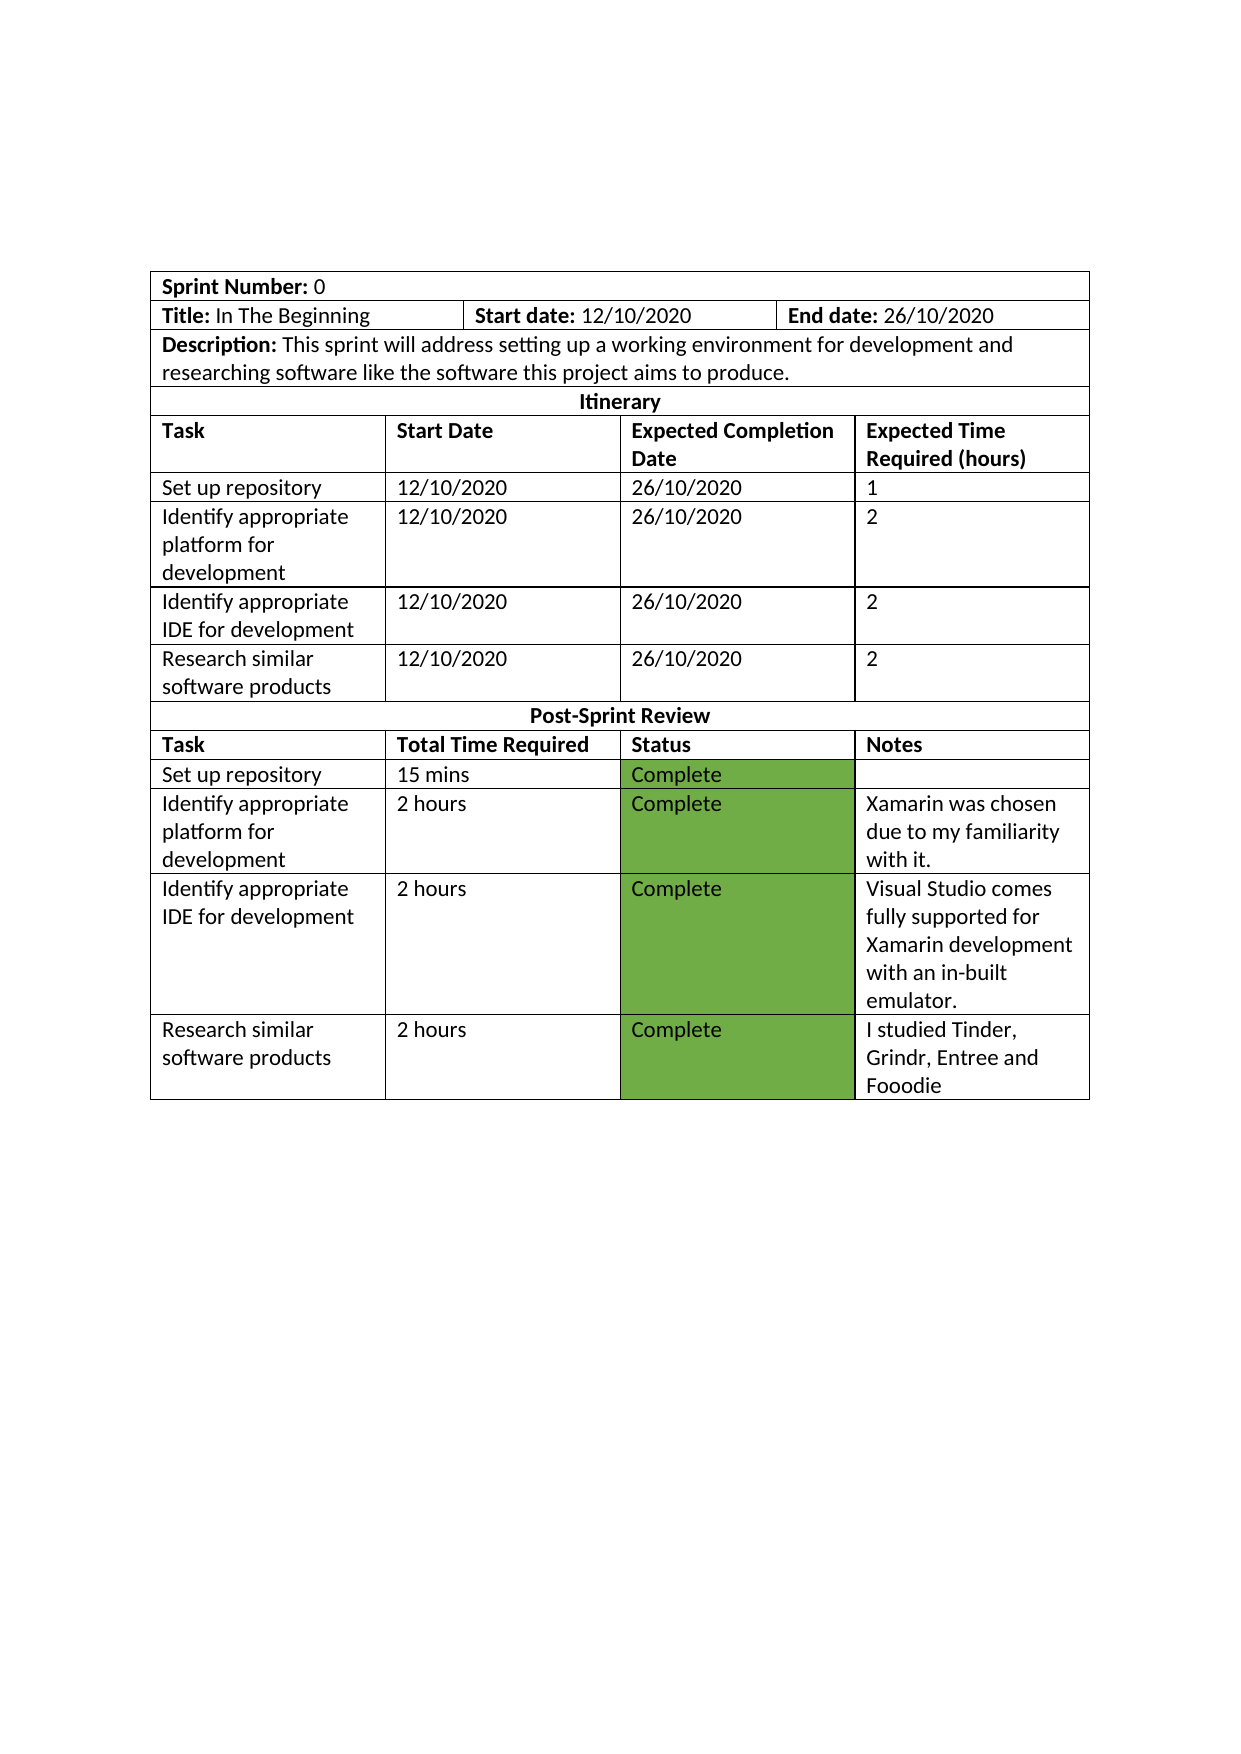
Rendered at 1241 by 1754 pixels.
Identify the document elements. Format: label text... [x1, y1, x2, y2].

table_cell 26/10/2020 [621, 502, 854, 586]
table_cell Description: This sprint will address setting up a working environment for development and researching software like the software this project aims to produce. [151, 330, 1089, 386]
table_cell 26/10/2020 [621, 473, 854, 501]
table_cell 26/10/2020 [621, 645, 854, 701]
table_cell 26/10/2020 [621, 588, 854, 643]
table_cell 2 [856, 645, 1089, 701]
table_cell Task [151, 731, 385, 759]
table_cell Research similar software products [151, 1015, 385, 1099]
table_cell Identify appropriate IDE for development [151, 588, 385, 643]
table_cell 2 hours [386, 874, 620, 1014]
table_cell 1 [856, 473, 1089, 501]
table_cell Set up repository [151, 760, 385, 788]
table_cell Xamarin was chosen due to my familiarity with it. [856, 789, 1089, 873]
table_cell Complete [621, 789, 854, 873]
table_cell Notes [856, 731, 1089, 759]
table_cell Task [151, 416, 385, 472]
table_cell Complete [621, 874, 854, 1014]
table_cell 2 [856, 588, 1089, 643]
table_cell Set up repository [151, 473, 385, 501]
table_cell Title: In The Beginning [151, 301, 463, 329]
table_cell 2 hours [386, 789, 620, 873]
table_cell Research similar software products [151, 645, 385, 701]
table_cell Complete [621, 760, 854, 788]
table_cell 12/10/2020 [386, 645, 620, 701]
table_cell Status [621, 731, 854, 759]
table_cell End date: 26/10/2020 [777, 301, 1089, 329]
table_cell [856, 760, 1089, 788]
table_cell Visual Studio comes fully supported for Xamarin development with an in-built emulator. [856, 874, 1089, 1014]
table_cell 12/10/2020 [386, 588, 620, 643]
table_cell Total Time Required [386, 731, 620, 759]
table_cell Expected Time Required (hours) [856, 416, 1089, 472]
table_cell Identify appropriate platform for development [151, 789, 385, 873]
table_cell Expected Completion Date [621, 416, 854, 472]
table_cell Start Date [386, 416, 620, 472]
table_header Sprint Number: 0 [151, 272, 1089, 300]
table_cell Start date: 12/10/2020 [464, 301, 776, 329]
table_cell Complete [621, 1015, 854, 1099]
table_cell 2 hours [386, 1015, 620, 1099]
table_cell Post-Sprint Review [151, 702, 1089, 729]
table_cell 2 [856, 502, 1089, 586]
table_cell 15 mins [386, 760, 620, 788]
table_cell Itinerary [151, 387, 1089, 415]
table_cell 12/10/2020 [386, 502, 620, 586]
table_cell Identify appropriate platform for development [151, 502, 385, 586]
table_cell Identify appropriate IDE for development [151, 874, 385, 1014]
table_cell I studied Tinder, Grindr, Entree and Fooodie [856, 1015, 1089, 1099]
table_cell 12/10/2020 [386, 473, 620, 501]
